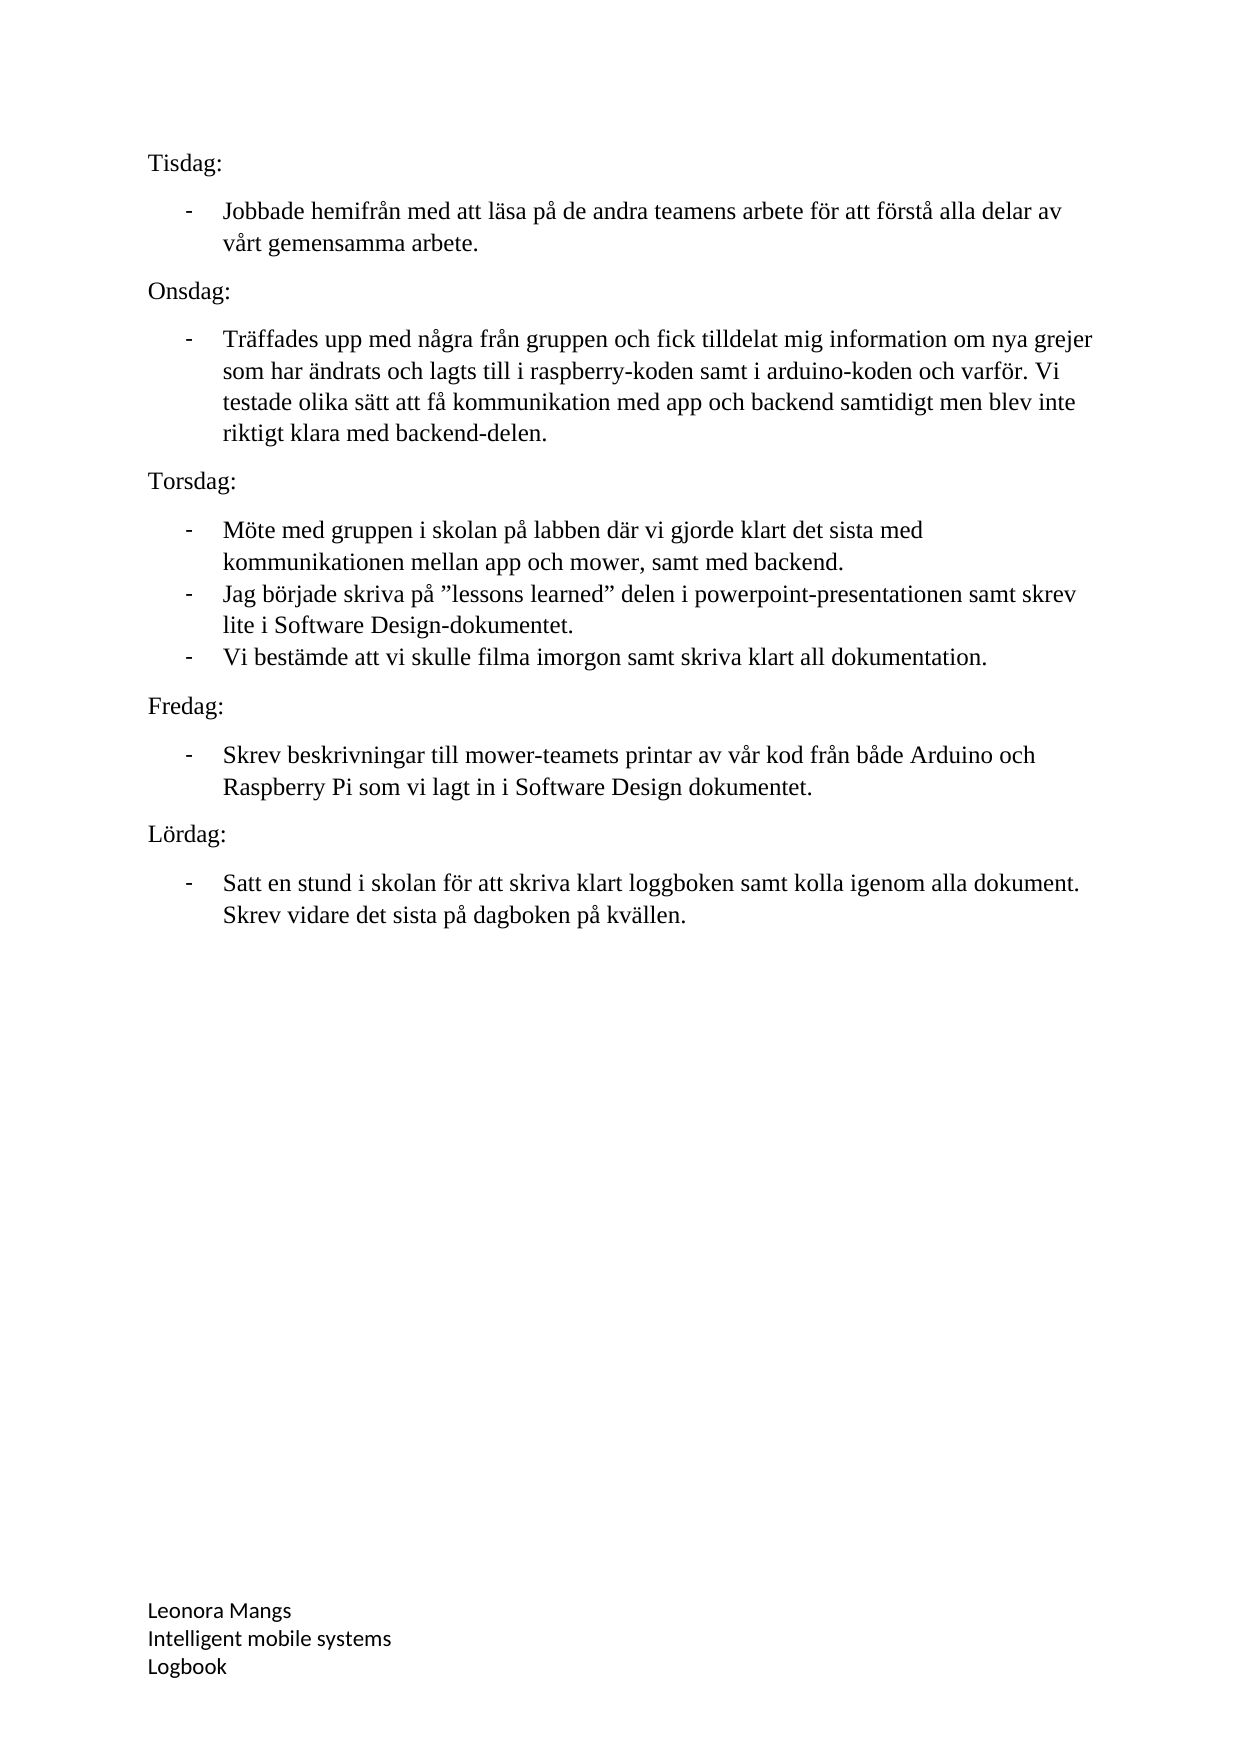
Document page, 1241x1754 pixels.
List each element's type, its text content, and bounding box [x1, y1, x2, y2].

text Onsdag: [148, 276, 1093, 304]
list Vi bestämde att vi skulle filma imorgon samt skriva klart all dokumentation. [185, 642, 1093, 672]
list Träffades upp med några från gruppen och fick tilldelat mig information om nya grejer som har ändrats och lagts till i raspberry-koden samt i arduino-koden och varför. Vi testade olika sätt att få kommunikation med app och backend samtidigt men blev inte riktigt klara med backend-delen. [185, 323, 1093, 447]
text Tisdag: [148, 148, 1093, 176]
list Jobbade hemifrån med att läsa på de andra teamens arbete för att förstå alla delar av vårt gemensamma arbete. [185, 195, 1093, 257]
list Satt en stund i skolan för att skriva klart loggboken samt kolla igenom alla dokument. Skrev vidare det sista på dagboken på kvällen. [185, 867, 1093, 929]
text Lördag: [148, 819, 1093, 848]
list Jag började skriva på ”lessons learned” delen i powerpoint-presentationen samt skrev lite i Software Design-dokumentet. [185, 578, 1093, 639]
text Torsdag: [148, 466, 1093, 495]
list Skrev beskrivningar till mower-teamets printar av vår kod från både Arduino och Raspberry Pi som vi lagt in i Software Design dokumentet. [185, 739, 1093, 800]
list Möte med gruppen i skolan på labben där vi gjorde klart det sista med kommunikationen mellan app och mower, samt med backend. [185, 514, 1093, 575]
text Fredag: [148, 691, 1093, 720]
